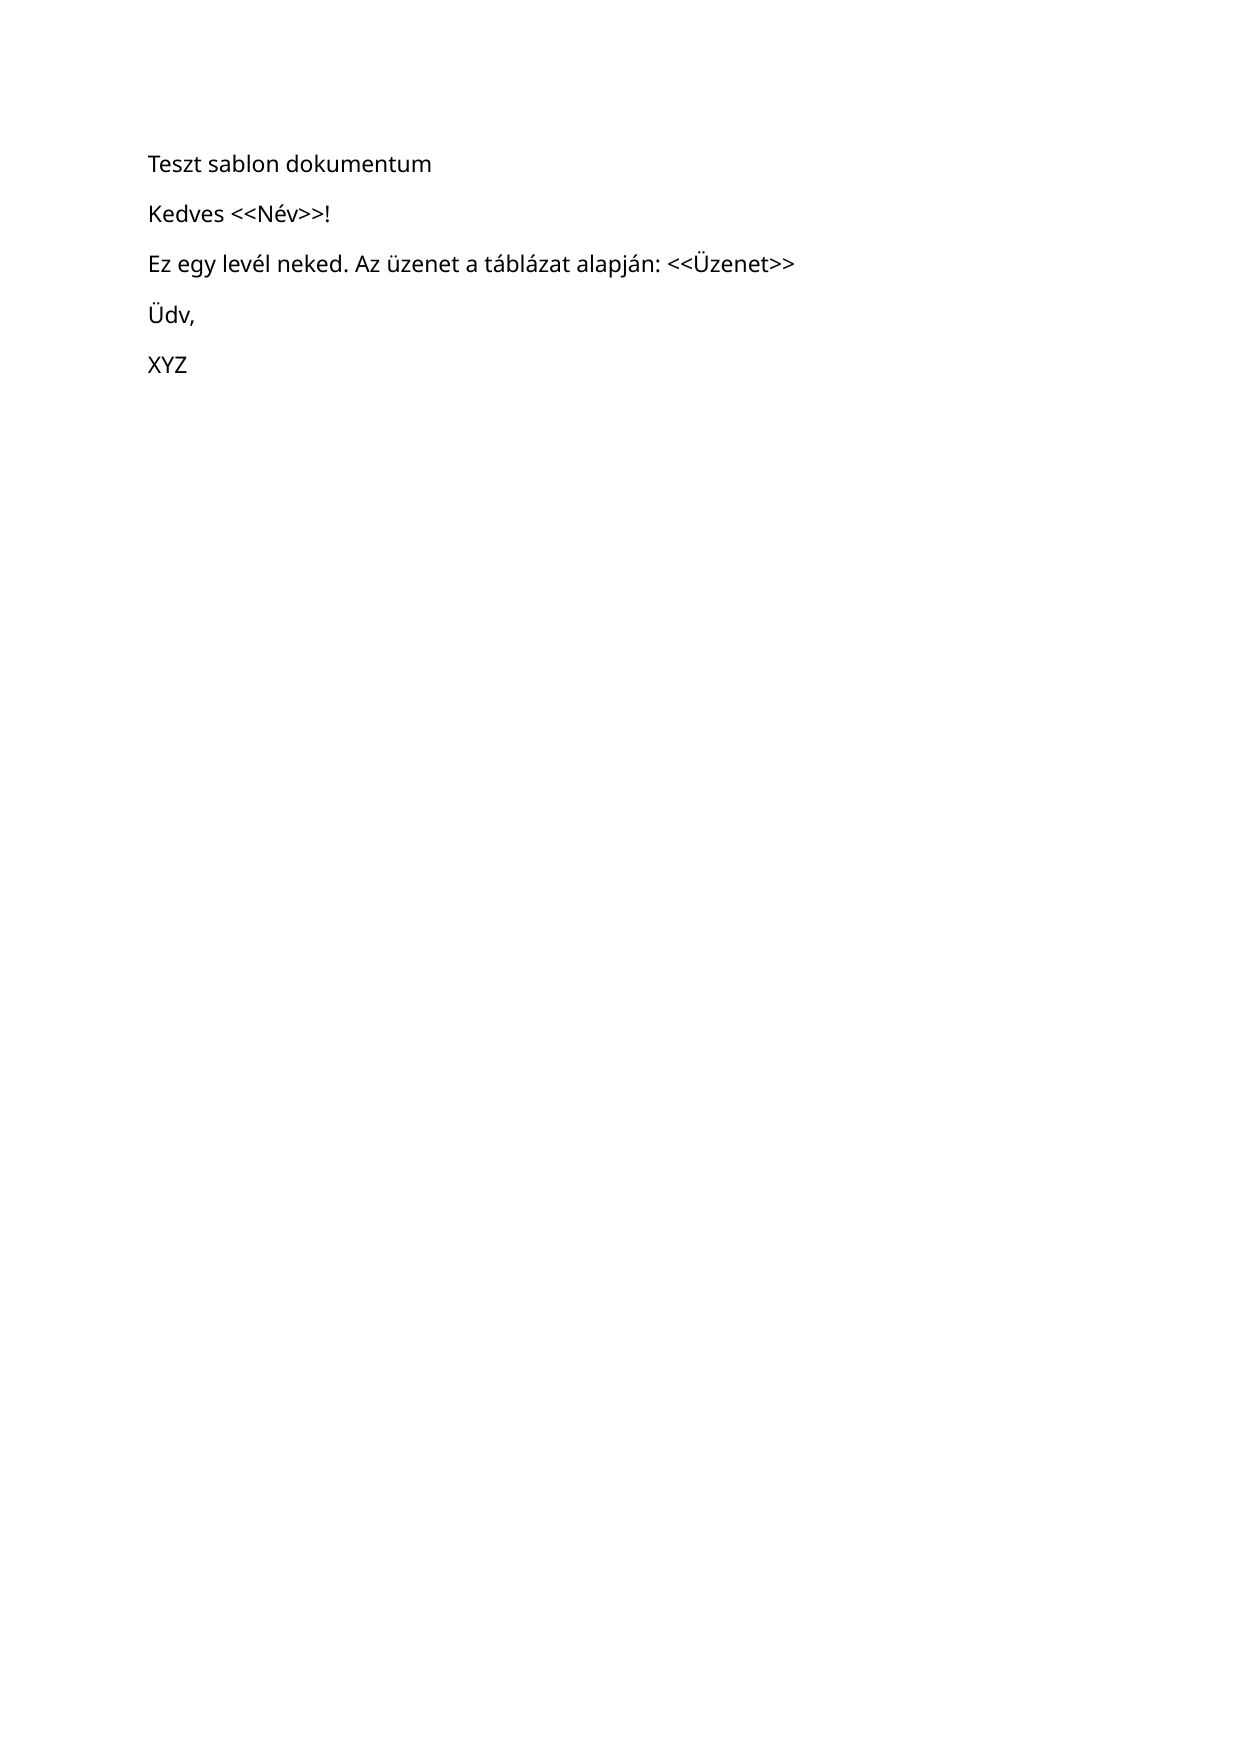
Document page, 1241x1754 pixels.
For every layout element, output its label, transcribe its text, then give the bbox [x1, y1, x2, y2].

text Üdv, [148, 299, 1093, 330]
text Ez egy levél neked. Az üzenet a táblázat alapján: <<Üzenet>> [148, 248, 1093, 280]
text Teszt sablon dokumentum [148, 148, 1093, 179]
text XYZ [148, 349, 1093, 381]
text Kedves <<Név>>! [148, 198, 1093, 229]
